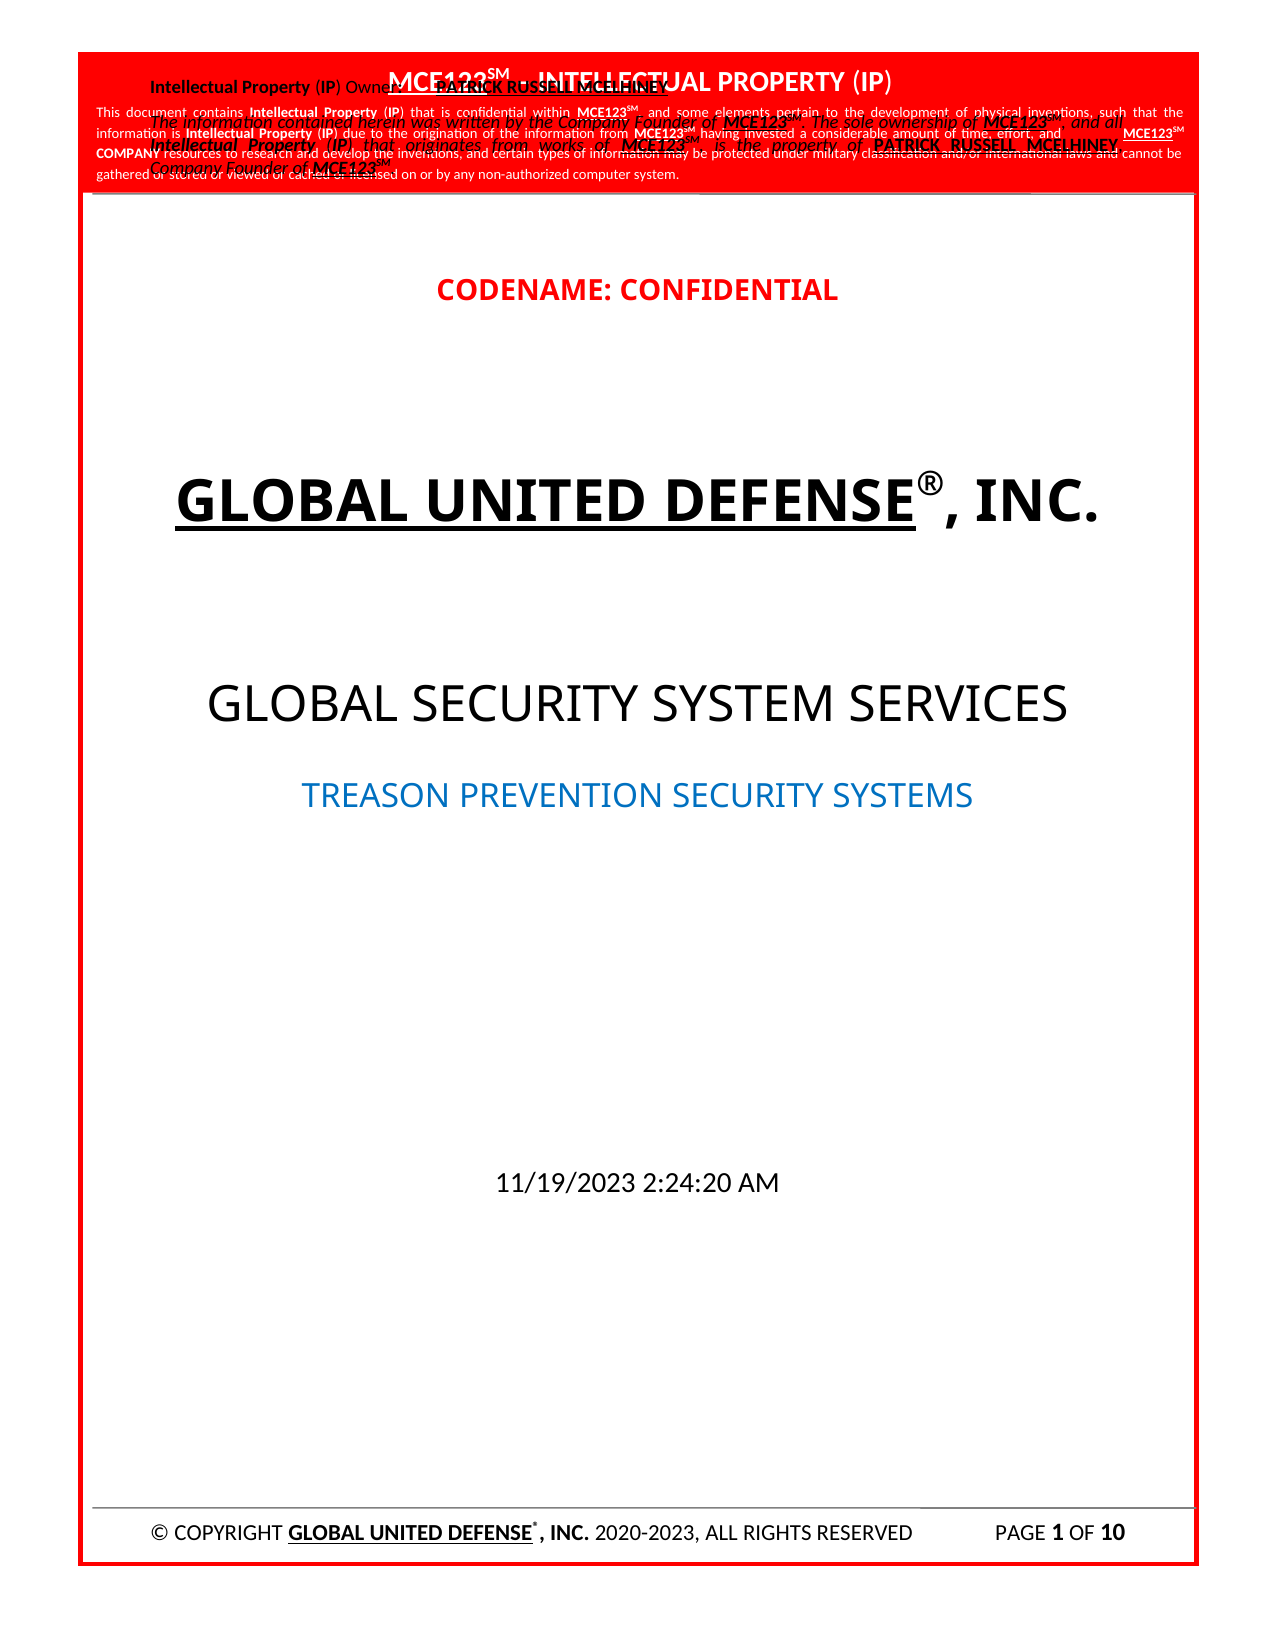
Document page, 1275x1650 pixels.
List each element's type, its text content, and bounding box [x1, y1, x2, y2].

text GLOBAL UNITED DEFENSE®, INC. [150, 459, 1125, 539]
text GLOBAL SECURITY SYSTEM SERVICES [150, 668, 1125, 736]
text 11/19/2023 2:24:20 AM [150, 1164, 1125, 1200]
text CODENAME: CONFIDENTIAL [150, 269, 1125, 309]
subtitle TREASON PREVENTION SECURITY SYSTEMS [150, 772, 1125, 817]
